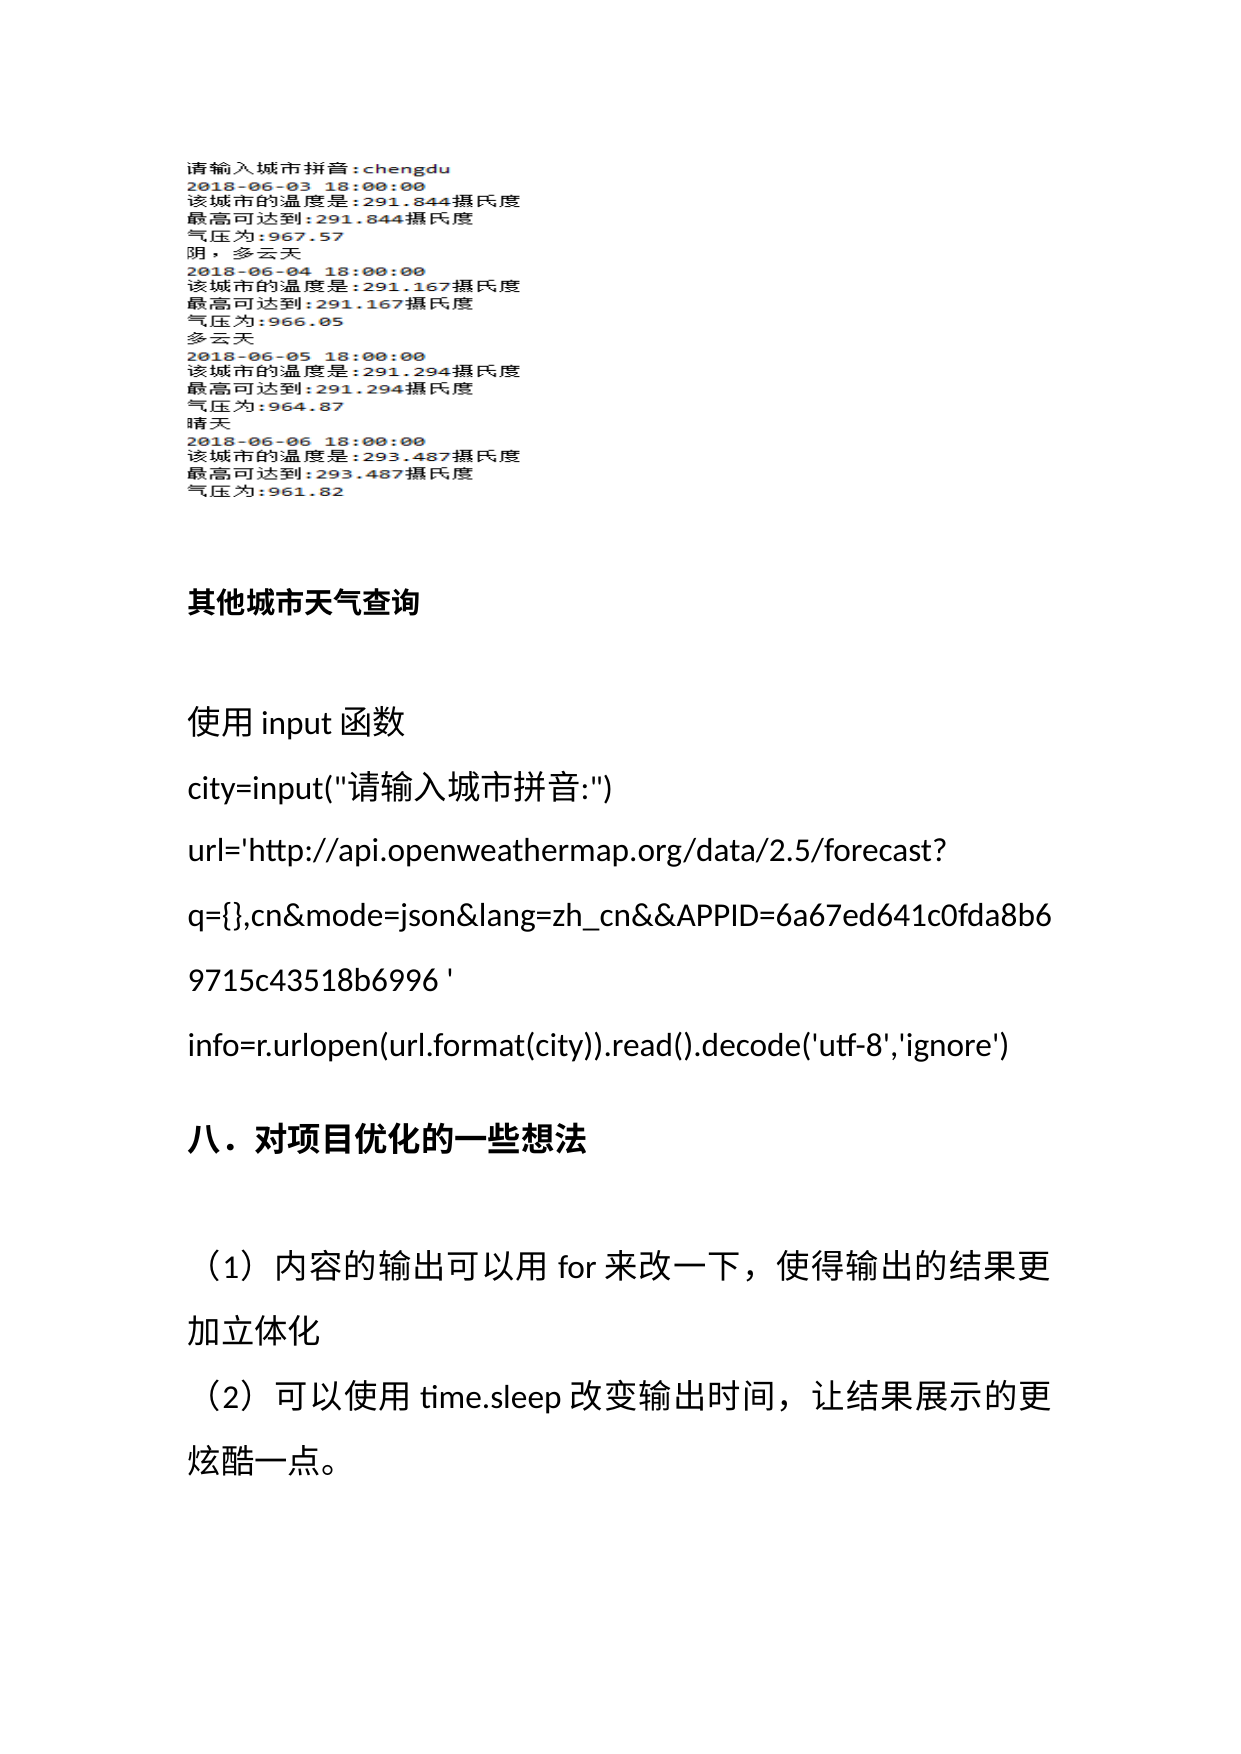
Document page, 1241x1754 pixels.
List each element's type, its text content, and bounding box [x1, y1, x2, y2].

text url='http://api.openweathermap.org/data/2.5/forecast?q={},cn&mode=json&lang=zh_cn&&APPID=6a67ed641c0fda8b69715c43518b6996 ' [187, 817, 1053, 1012]
text （2）可以使用time.sleep改变输出时间，让结果展示的更炫酷一点。 [187, 1362, 1053, 1492]
text info=r.urlopen(url.format(city)).read().decode('utf-8','ignore') [187, 1012, 1053, 1077]
text city=input("请输入城市拼音:") [187, 752, 1053, 817]
subtitle 八．对项目优化的一些想法 [187, 1104, 1053, 1169]
subtitle 其他城市天气查询 [187, 568, 1053, 633]
text 使用input函数 [187, 687, 1053, 752]
text （1）内容的输出可以用for来改一下，使得输出的结果更加立体化 [187, 1232, 1053, 1362]
picture [187, 162, 556, 500]
